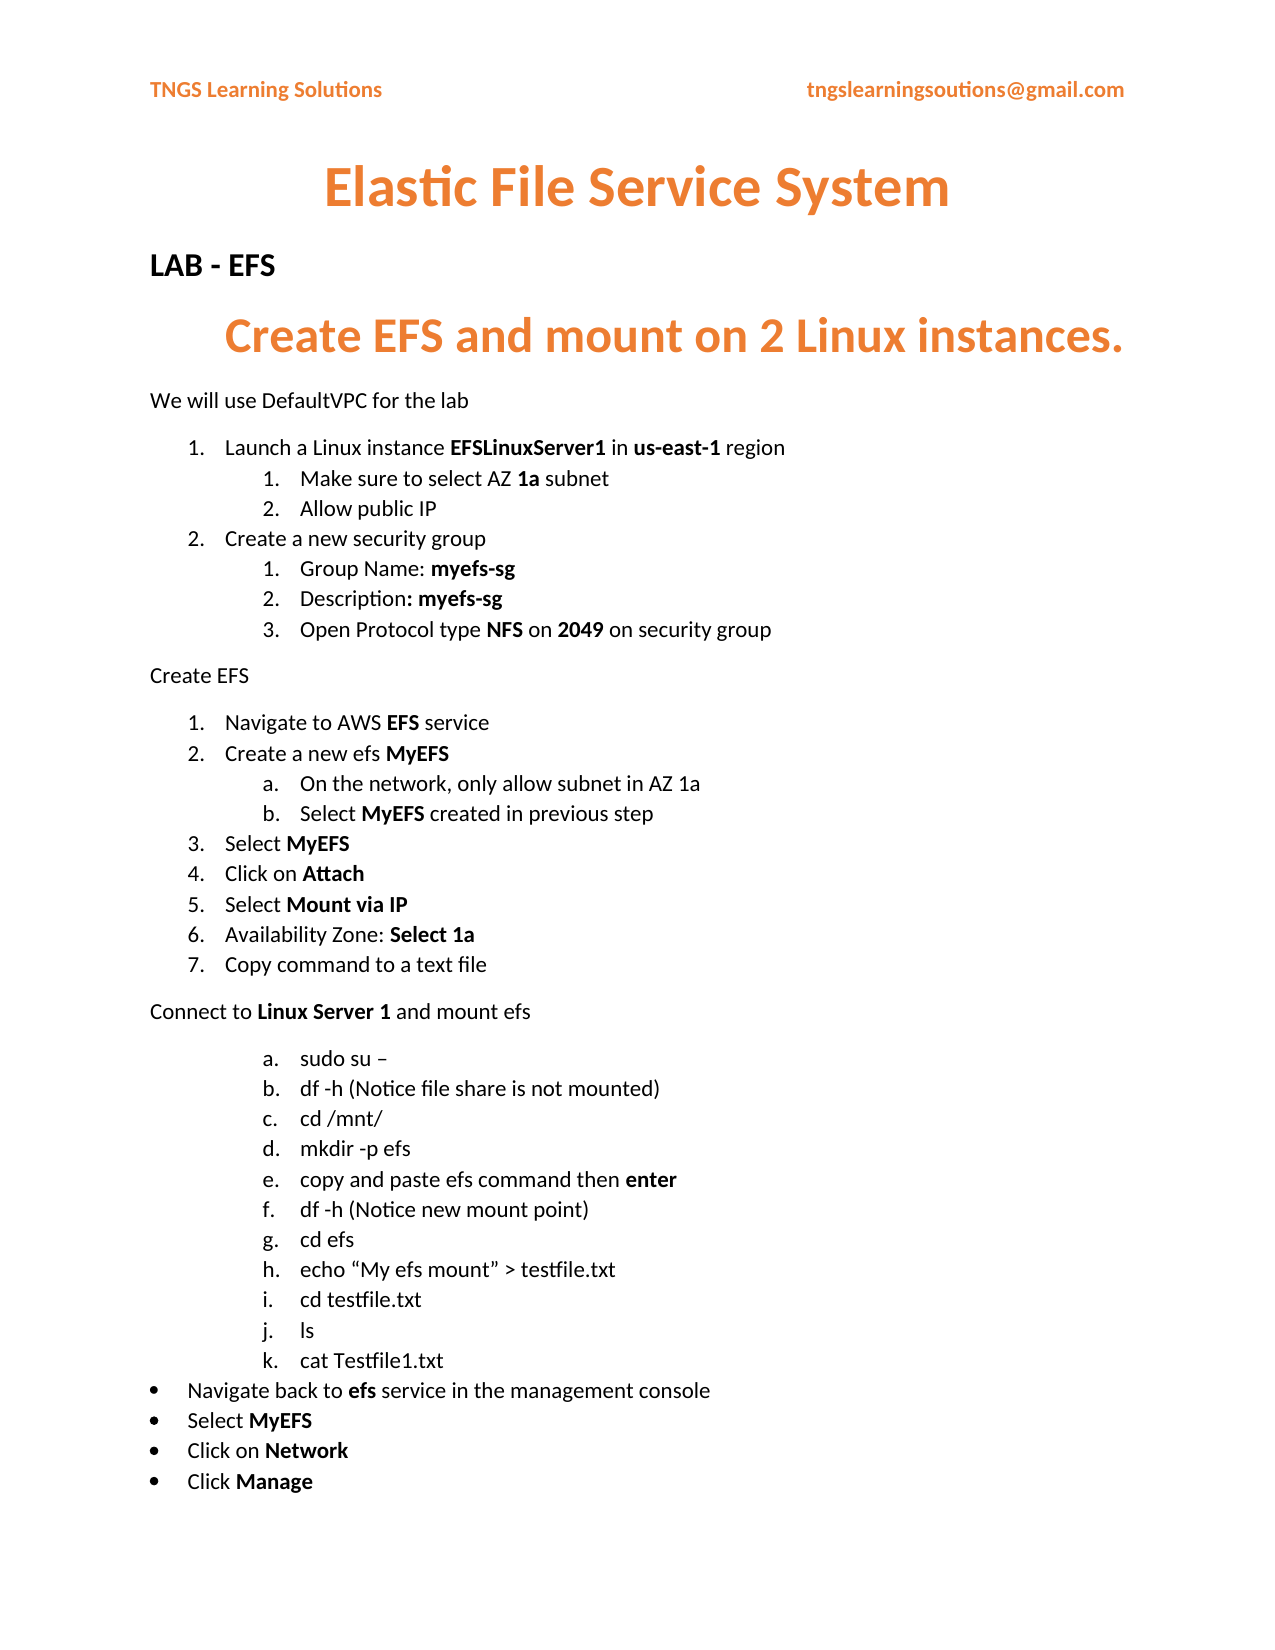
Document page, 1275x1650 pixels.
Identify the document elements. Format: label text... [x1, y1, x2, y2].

list df -h (Notice file share is not mounted) [262, 1074, 1125, 1102]
list sudo su – [262, 1044, 1125, 1072]
list Launch a Linux instance EFSLinuxServer1 in us-east-1 region [187, 433, 1125, 462]
text Elastic File Service System [150, 150, 1125, 221]
list Select MyEFS created in previous step [262, 799, 1125, 827]
list Navigate to AWS EFS service [187, 708, 1125, 737]
list cd efs [262, 1225, 1125, 1253]
list copy and paste efs command then enter [262, 1165, 1125, 1193]
text Connect to Linux Server 1 and mount efs [150, 997, 1125, 1025]
list ls [262, 1316, 1125, 1344]
list Group Name: myefs-sg [262, 554, 1125, 582]
text We will use DefaultVPC for the lab [150, 387, 1125, 415]
list Allow public IP [262, 494, 1125, 522]
list Navigate back to efs service in the management console [150, 1376, 1125, 1404]
list Description: myefs-sg [262, 584, 1125, 613]
list cat Testfile1.txt [262, 1346, 1125, 1374]
list Click on Network [150, 1437, 1125, 1465]
list echo “My efs mount” > testfile.txt [262, 1255, 1125, 1283]
list On the network, only allow subnet in AZ 1a [262, 769, 1125, 797]
list cd testfile.txt [262, 1286, 1125, 1314]
list Select Mount via IP [187, 890, 1125, 918]
list Copy command to a text file [187, 950, 1125, 978]
list Open Protocol type NFS on 2049 on security group [262, 615, 1125, 643]
text Create EFS and mount on 2 Linux instances. [150, 304, 1125, 365]
list Click on Attach [187, 859, 1125, 888]
text LAB - EFS [150, 243, 1125, 284]
list Make sure to select AZ 1a subnet [262, 464, 1125, 492]
list Create a new security group [187, 524, 1125, 552]
list Select MyEFS [150, 1406, 1125, 1434]
list Click Manage [150, 1467, 1125, 1495]
list df -h (Notice new mount point) [262, 1195, 1125, 1223]
list mkdir -p efs [262, 1134, 1125, 1163]
list cd /mnt/ [262, 1104, 1125, 1132]
text Create EFS [150, 662, 1125, 690]
list Create a new efs MyEFS [187, 739, 1125, 767]
list Select MyEFS [187, 829, 1125, 857]
list Availability Zone: Select 1a [187, 920, 1125, 948]
